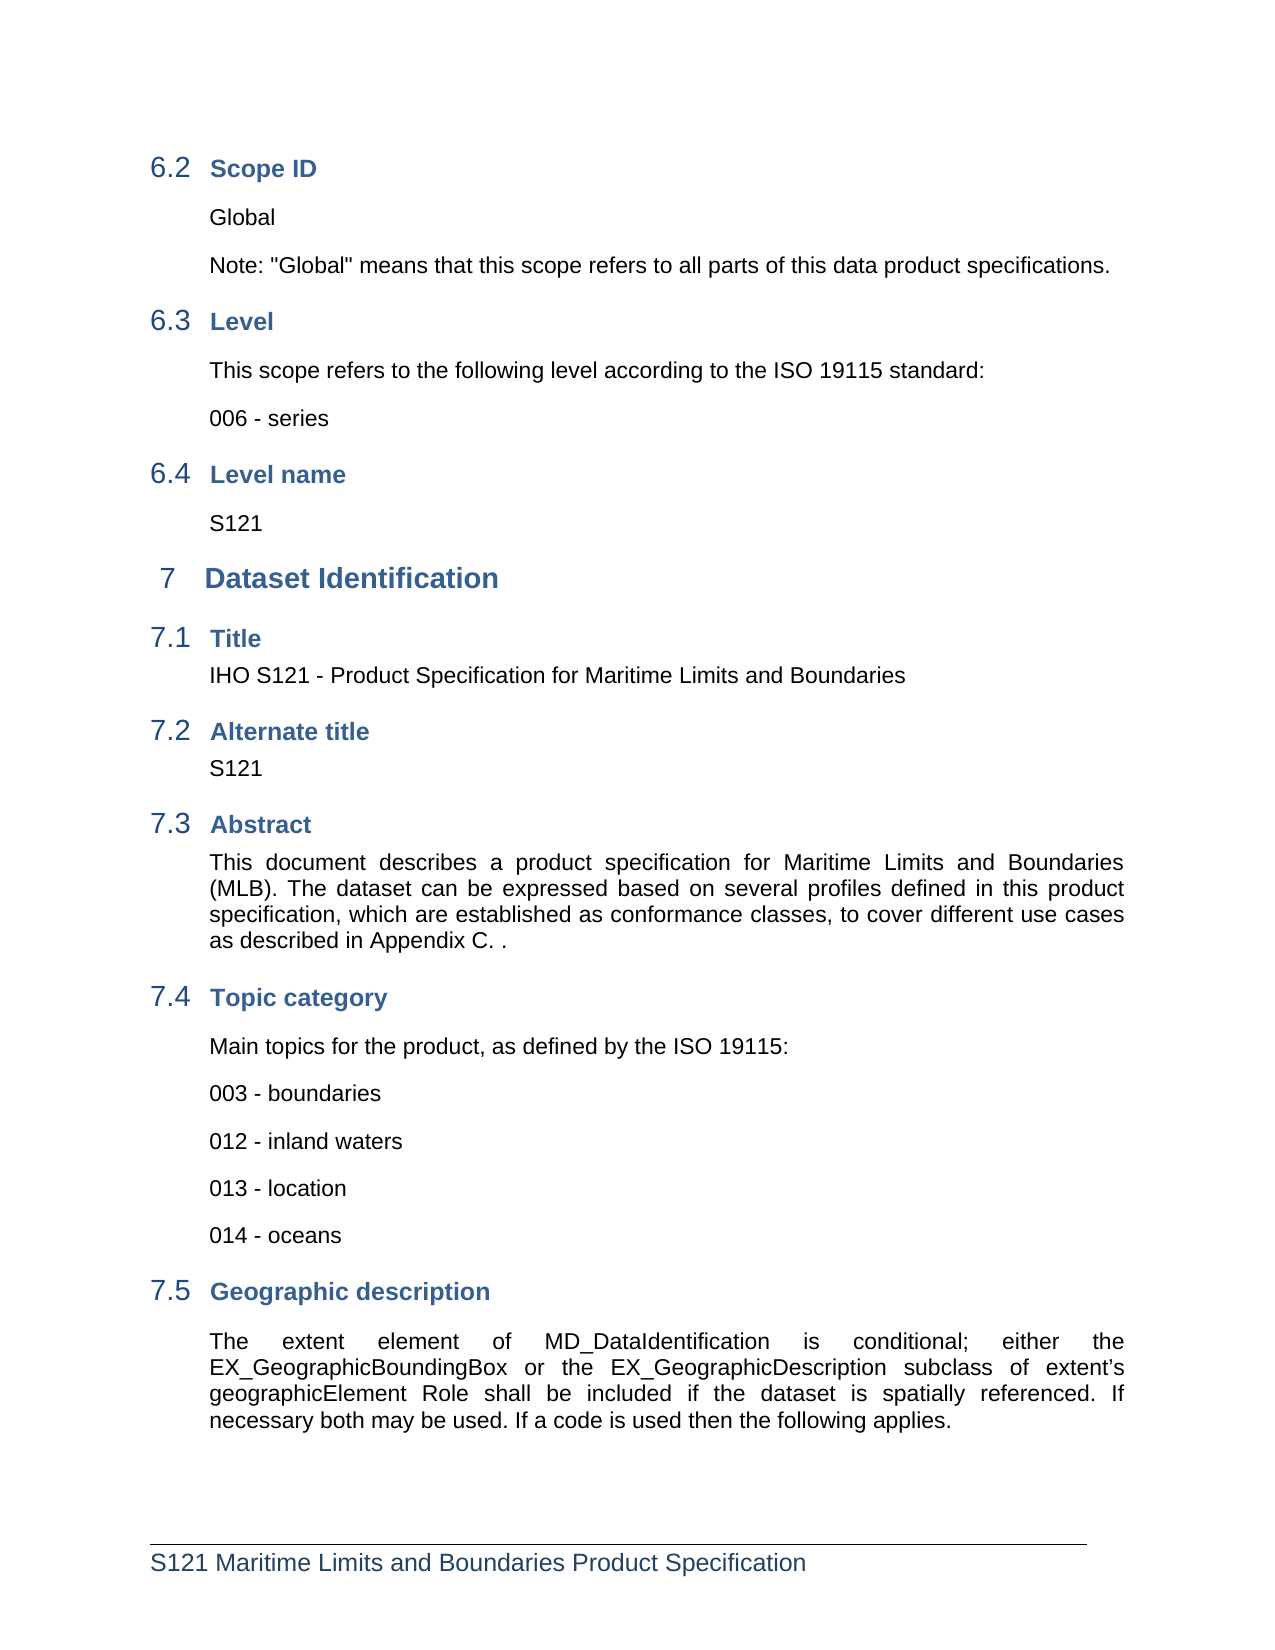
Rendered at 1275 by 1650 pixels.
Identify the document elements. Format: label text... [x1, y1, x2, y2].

text 012 - inland waters [209, 1128, 1125, 1154]
subtitle Topic category [150, 979, 1125, 1012]
subtitle Scope ID [150, 150, 1125, 183]
text This scope refers to the following level according to the ISO 19115 standard: [209, 357, 1125, 384]
text S121 [209, 755, 1125, 782]
text 014 - oceans [209, 1222, 1125, 1248]
text S121 [209, 510, 1125, 537]
subtitle Alternate title [150, 713, 1125, 747]
subtitle Level [150, 303, 1125, 336]
text This document describes a product specification for Maritime Limits and Boundaries (MLB). The dataset can be expressed based on several profiles defined in this product specification, which are established as conformance classes, to cover different use cases as described in Appendix C. [209, 848, 1125, 954]
text Note: "Global" means that this scope refers to all parts of this data product specifications. [209, 252, 1125, 278]
subtitle Geographic description [150, 1273, 1125, 1307]
text 013 - location [209, 1175, 1125, 1201]
subtitle Abstract [150, 807, 1125, 840]
subtitle Title [150, 620, 1125, 654]
subtitle Dataset Identification [159, 562, 1125, 595]
text 003 - boundaries [209, 1080, 1125, 1107]
text IHO S121 - Product Specification for Maritime Limits and Boundaries [209, 662, 1125, 688]
text Global [209, 204, 1125, 231]
text 006 - series [209, 404, 1125, 431]
text Main topics for the product, as defined by the ISO 19115: [209, 1033, 1125, 1059]
subtitle Level name [150, 456, 1125, 489]
text The extent element of MD_DataIdentification is conditional; either the EX_GeographicBoundingBox or the EX_GeographicDescription subclass of extent’s geographicElement Role shall be included if the dataset is spatially referenced. If necessary both may be used. If a code is used then the following applies. [209, 1328, 1125, 1433]
